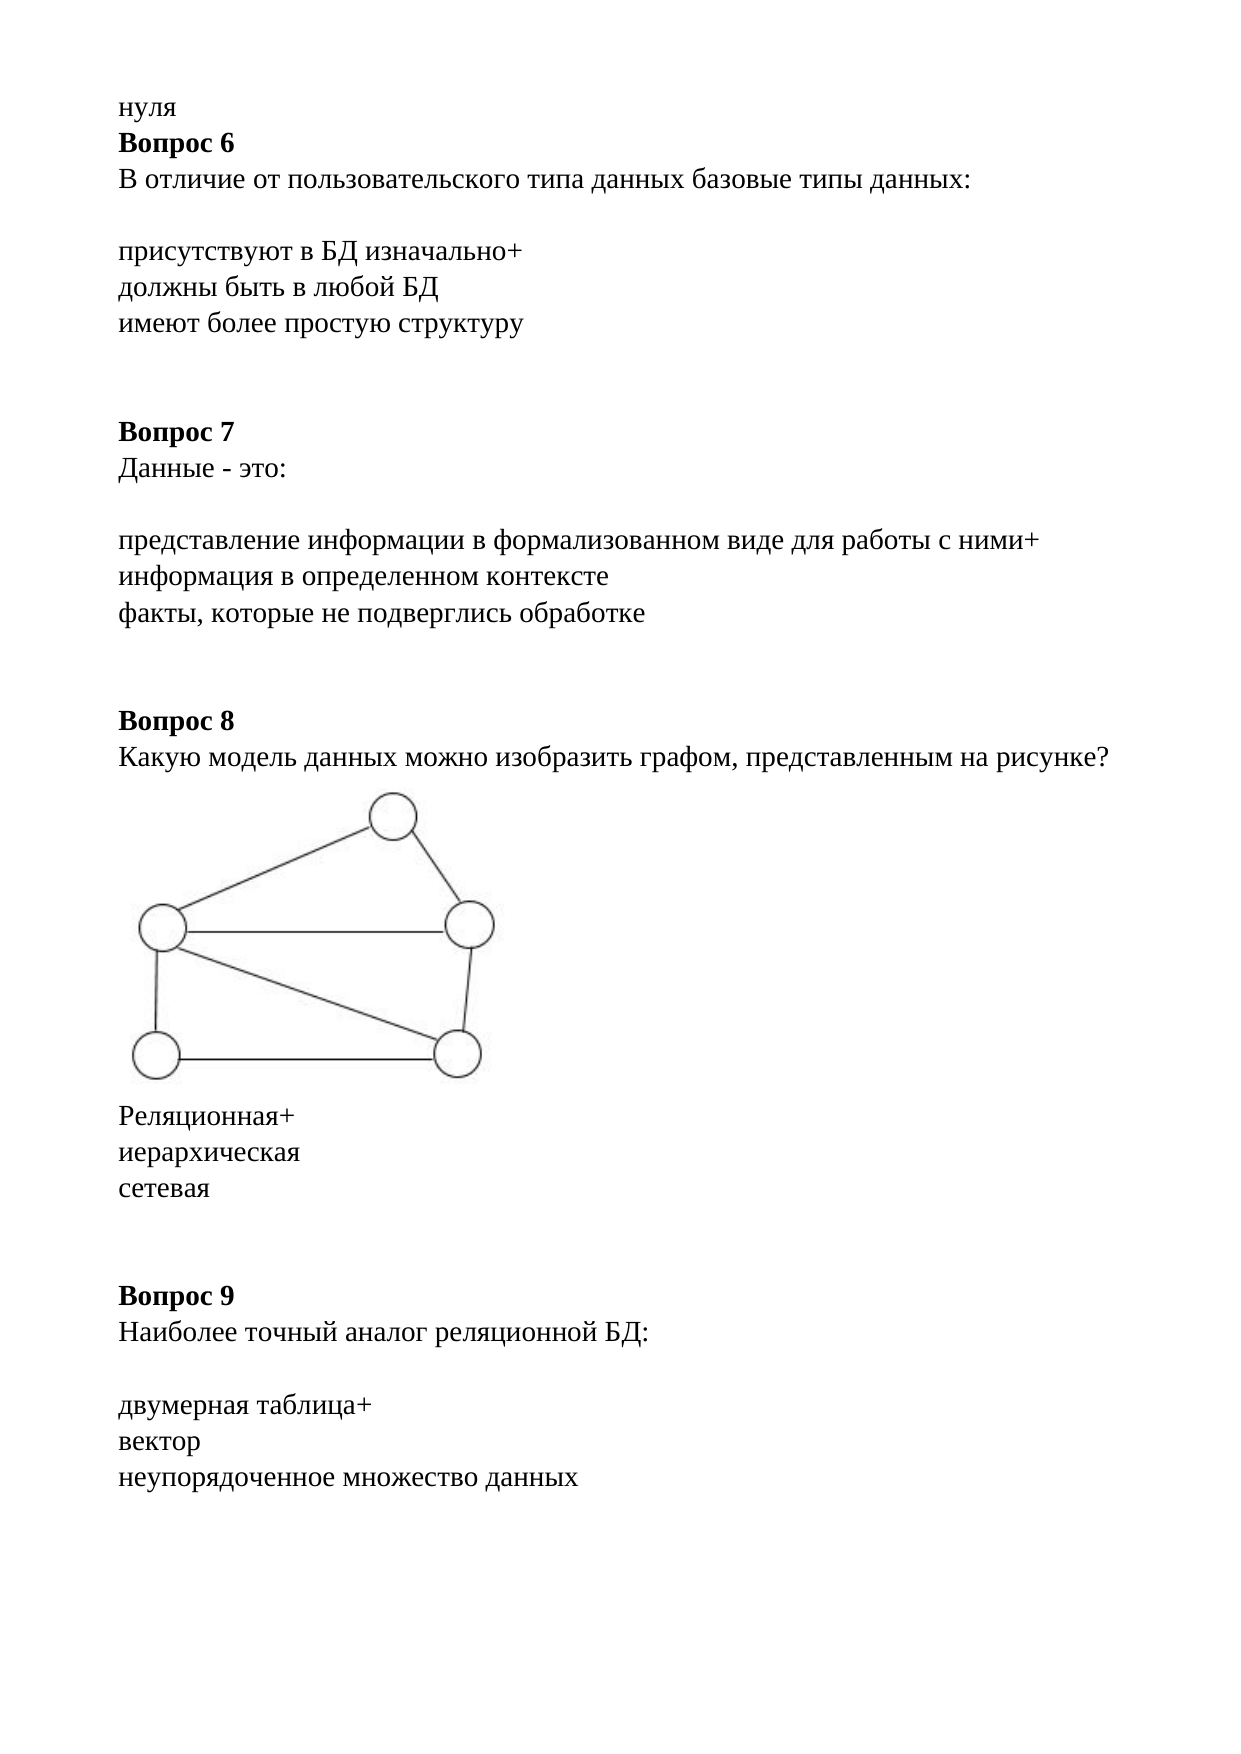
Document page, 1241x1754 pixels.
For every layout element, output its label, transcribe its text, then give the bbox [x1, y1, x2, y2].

text неупорядоченное множество данных [118, 1459, 1152, 1493]
text Вопрос 6 [118, 125, 1152, 158]
text иерархическая [118, 1134, 1152, 1167]
text представление информации в формализованном виде для работы с ними+ [118, 522, 1152, 556]
text Реляционная+ [118, 1098, 1152, 1131]
text факты, которые не подверглись обработке [118, 595, 1152, 628]
picture [118, 775, 511, 1096]
text двумерная таблица+ [118, 1387, 1152, 1420]
text Вопрос 7 [118, 414, 1152, 447]
text Какую модель данных можно изобразить графом, представленным на рисунке? [118, 739, 1152, 773]
text должны быть в любой БД [118, 269, 1152, 303]
text Вопрос 9 [118, 1278, 1152, 1312]
text информация в определенном контексте [118, 558, 1152, 592]
text сетевая [118, 1170, 1152, 1203]
text Данные - это: [118, 450, 1152, 484]
text Наиболее точный аналог реляционной БД: [118, 1314, 1152, 1348]
text нуля [118, 89, 1152, 122]
text вектор [118, 1423, 1152, 1456]
text В отличие от пользовательского типа данных базовые типы данных: [118, 161, 1152, 194]
text Вопрос 8 [118, 703, 1152, 737]
text имеют более простую структуру [118, 306, 1152, 339]
text присутствуют в БД изначально+ [118, 233, 1152, 267]
